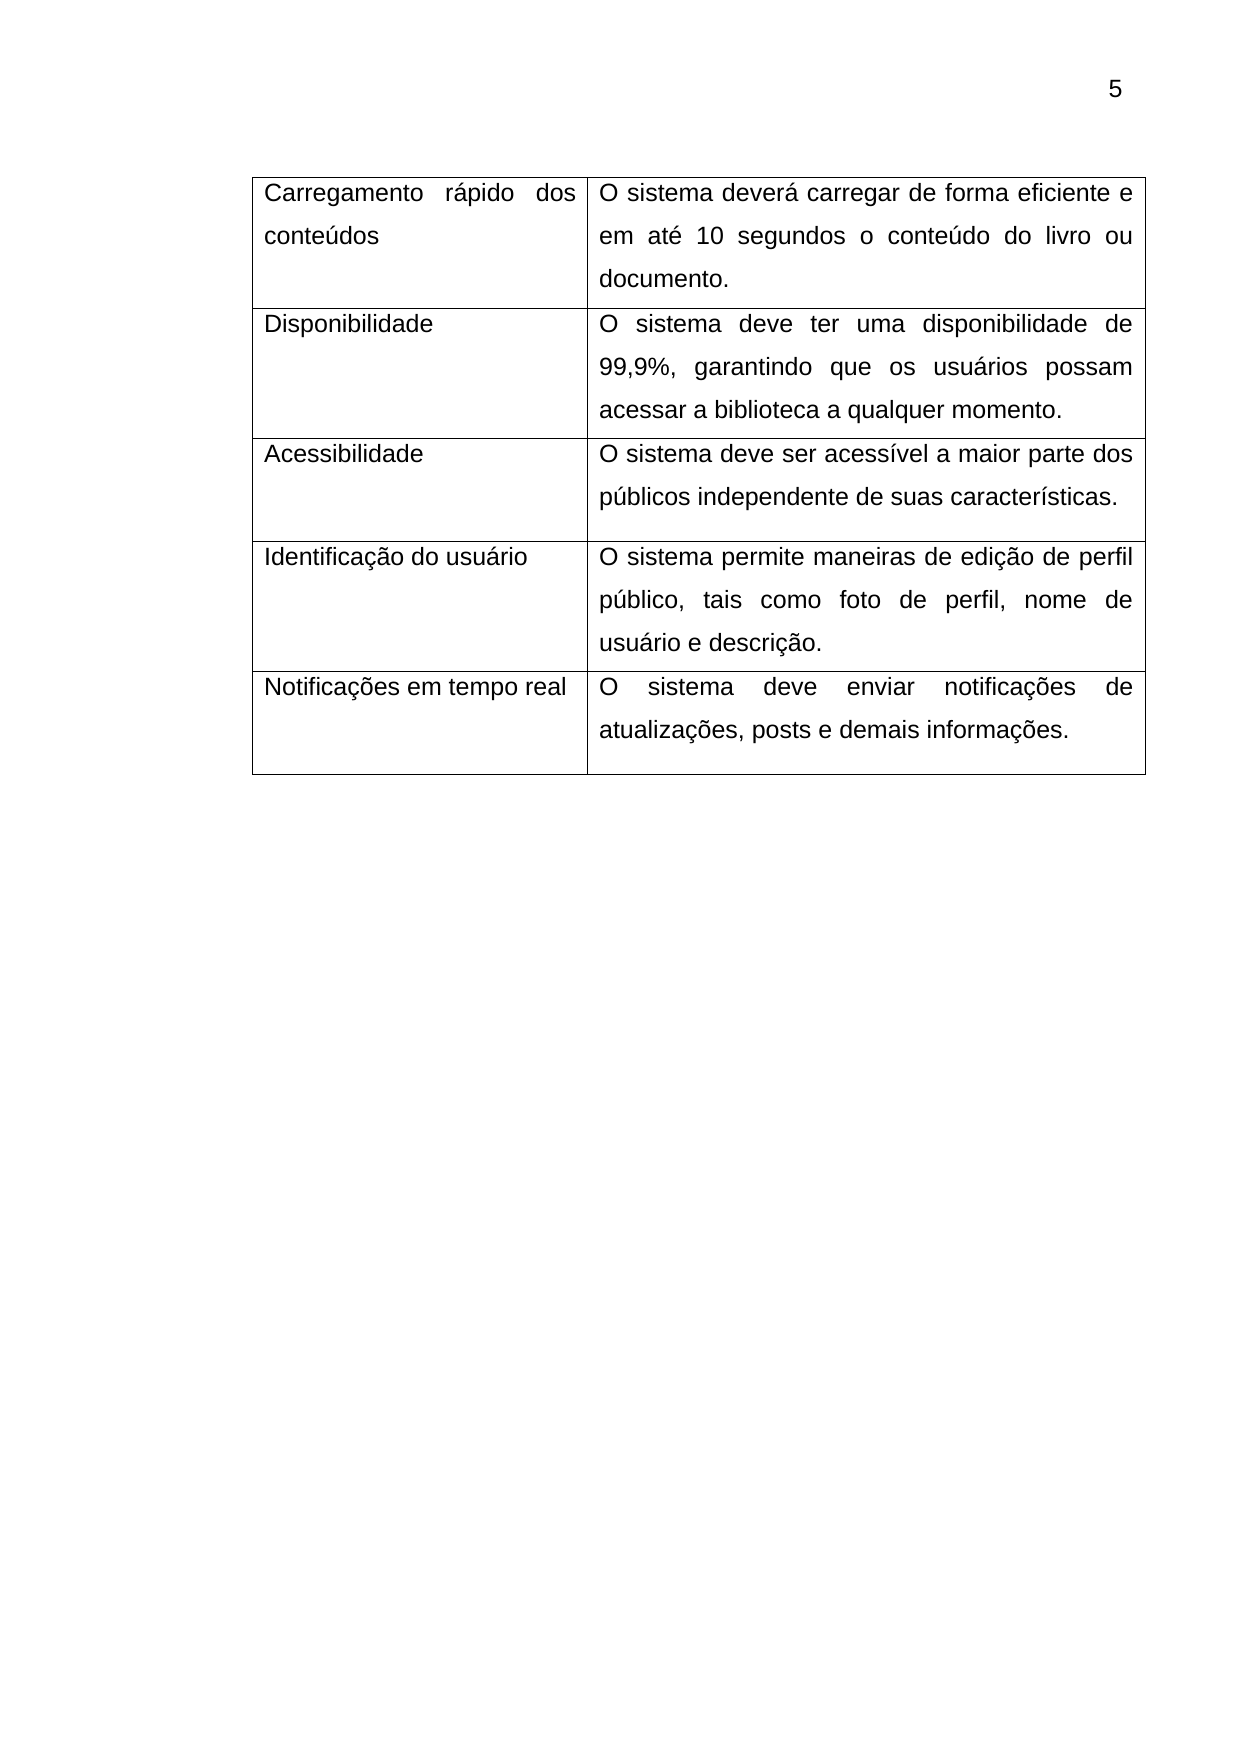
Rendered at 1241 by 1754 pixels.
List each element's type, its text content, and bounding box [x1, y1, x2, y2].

table_cell Acessibilidade [253, 439, 587, 541]
table_cell Disponibilidade [253, 309, 587, 438]
table_cell O sistema deve enviar notificações de atualizações, posts e demais informações. [588, 672, 1145, 774]
table_cell Carregamento rápido dos conteúdos [253, 178, 587, 307]
table_cell O sistema deve ter uma disponibilidade de 99,9%, garantindo que os usuários possam acessar a biblioteca a qualquer momento. [588, 309, 1145, 438]
table_cell Notificações em tempo real [253, 672, 587, 774]
table_cell O sistema deverá carregar de forma eficiente e em até 10 segundos o conteúdo do livro ou documento. [588, 178, 1145, 307]
table_cell Identificação do usuário [253, 542, 587, 671]
table_cell O sistema deve ser acessível a maior parte dos públicos independente de suas características. [588, 439, 1145, 541]
table_cell O sistema permite maneiras de edição de perfil público, tais como foto de perfil, nome de usuário e descrição. [588, 542, 1145, 671]
